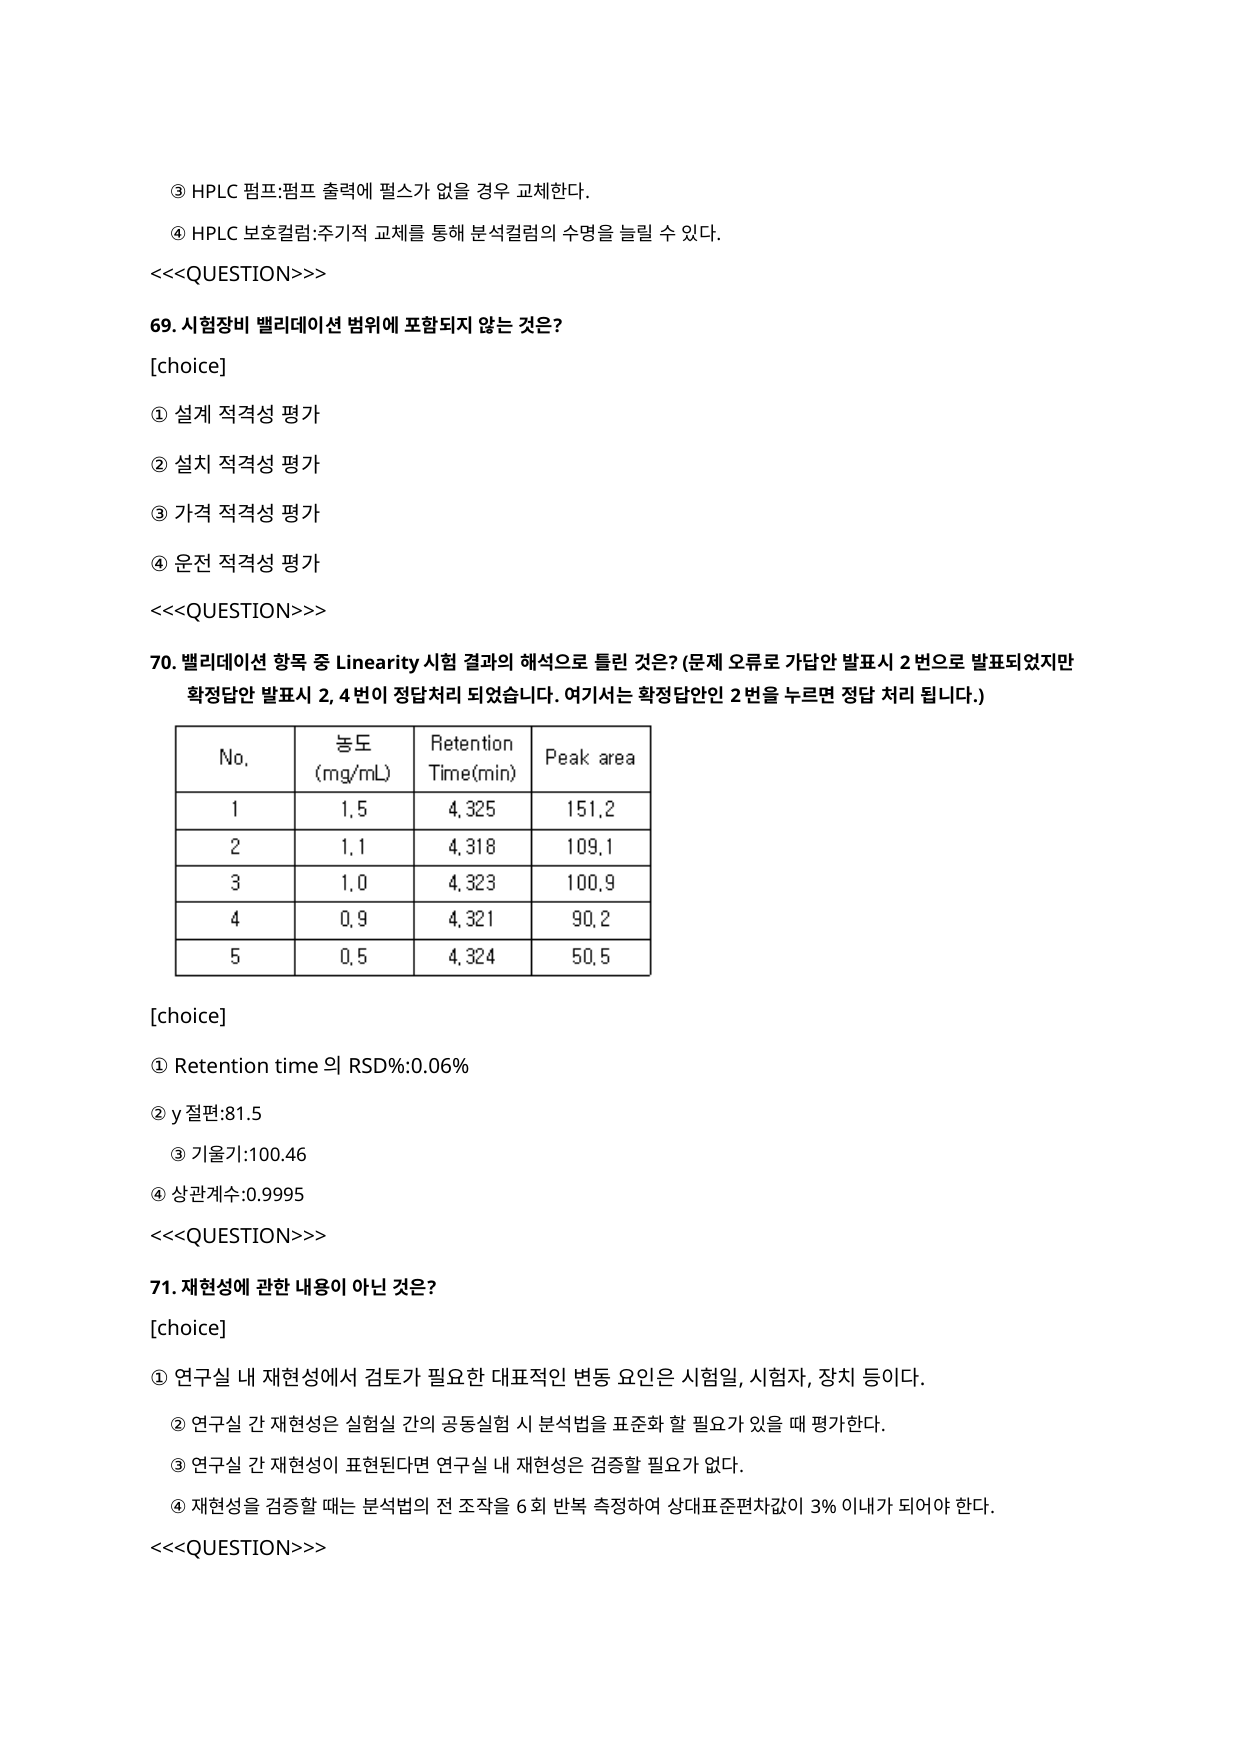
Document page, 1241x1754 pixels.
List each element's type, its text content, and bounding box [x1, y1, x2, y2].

text ④ 운전 적격성 평가 [150, 547, 1090, 577]
text ② 설치 적격성 평가 [150, 448, 1090, 478]
text 71. 재현성에 관한 내용이 아닌 것은? [150, 1272, 1090, 1300]
text [choice] [150, 351, 1090, 380]
text <<<QUESTION>>> [150, 1533, 1090, 1561]
text 69. 시험장비 밸리데이션 범위에 포함되지 않는 것은? [150, 311, 1090, 338]
text ① 설계 적격성 평가 [150, 399, 1090, 429]
text ② y절편:81.5 [150, 1098, 1090, 1125]
text ③ 연구실 간 재현성이 표현된다면 연구실 내 재현성은 검증할 필요가 없다. [150, 1451, 1090, 1478]
text ② 연구실 간 재현성은 실험실 간의 공동실험 시 분석법을 표준화 할 필요가 있을 때 평가한다. [150, 1410, 1090, 1437]
text ① Retention time의 RSD%:0.06% [150, 1049, 1090, 1079]
text ④ HPLC 보호컬럼:주기적 교체를 통해 분석컬럼의 수명을 늘릴 수 있다. [150, 218, 1090, 245]
text [choice] [150, 1002, 1090, 1030]
text <<<QUESTION>>> [150, 1221, 1090, 1249]
text ③ HPLC 펌프:펌프 출력에 펄스가 없을 경우 교체한다. [150, 177, 1090, 204]
text 70. 밸리데이션 항목 중 Linearity시험 결과의 해석으로 틀린 것은? (문제 오류로 가답안 발표시 2번으로 발표되었지만 확정답안 발표시 2, 4번이 정답처리 되었습니다. 여기서는 확정답안인 2번을 누르면 정답 처리 됩니다.) [150, 648, 1090, 707]
picture [169, 721, 658, 983]
text <<<QUESTION>>> [150, 596, 1090, 625]
text ④ 상관계수:0.9995 [150, 1180, 1090, 1207]
text ③ 기울기:100.46 [150, 1139, 1090, 1166]
text ④ 재현성을 검증할 때는 분석법의 전 조작을 6회 반복 측정하여 상대표준편차값이 3% 이내가 되어야 한다. [150, 1492, 1090, 1519]
text [choice] [150, 1313, 1090, 1342]
text <<<QUESTION>>> [150, 259, 1090, 287]
text ③ 가격 적격성 평가 [150, 497, 1090, 528]
text ① 연구실 내 재현성에서 검토가 필요한 대표적인 변동 요인은 시험일, 시험자, 장치 등이다. [150, 1361, 1090, 1391]
